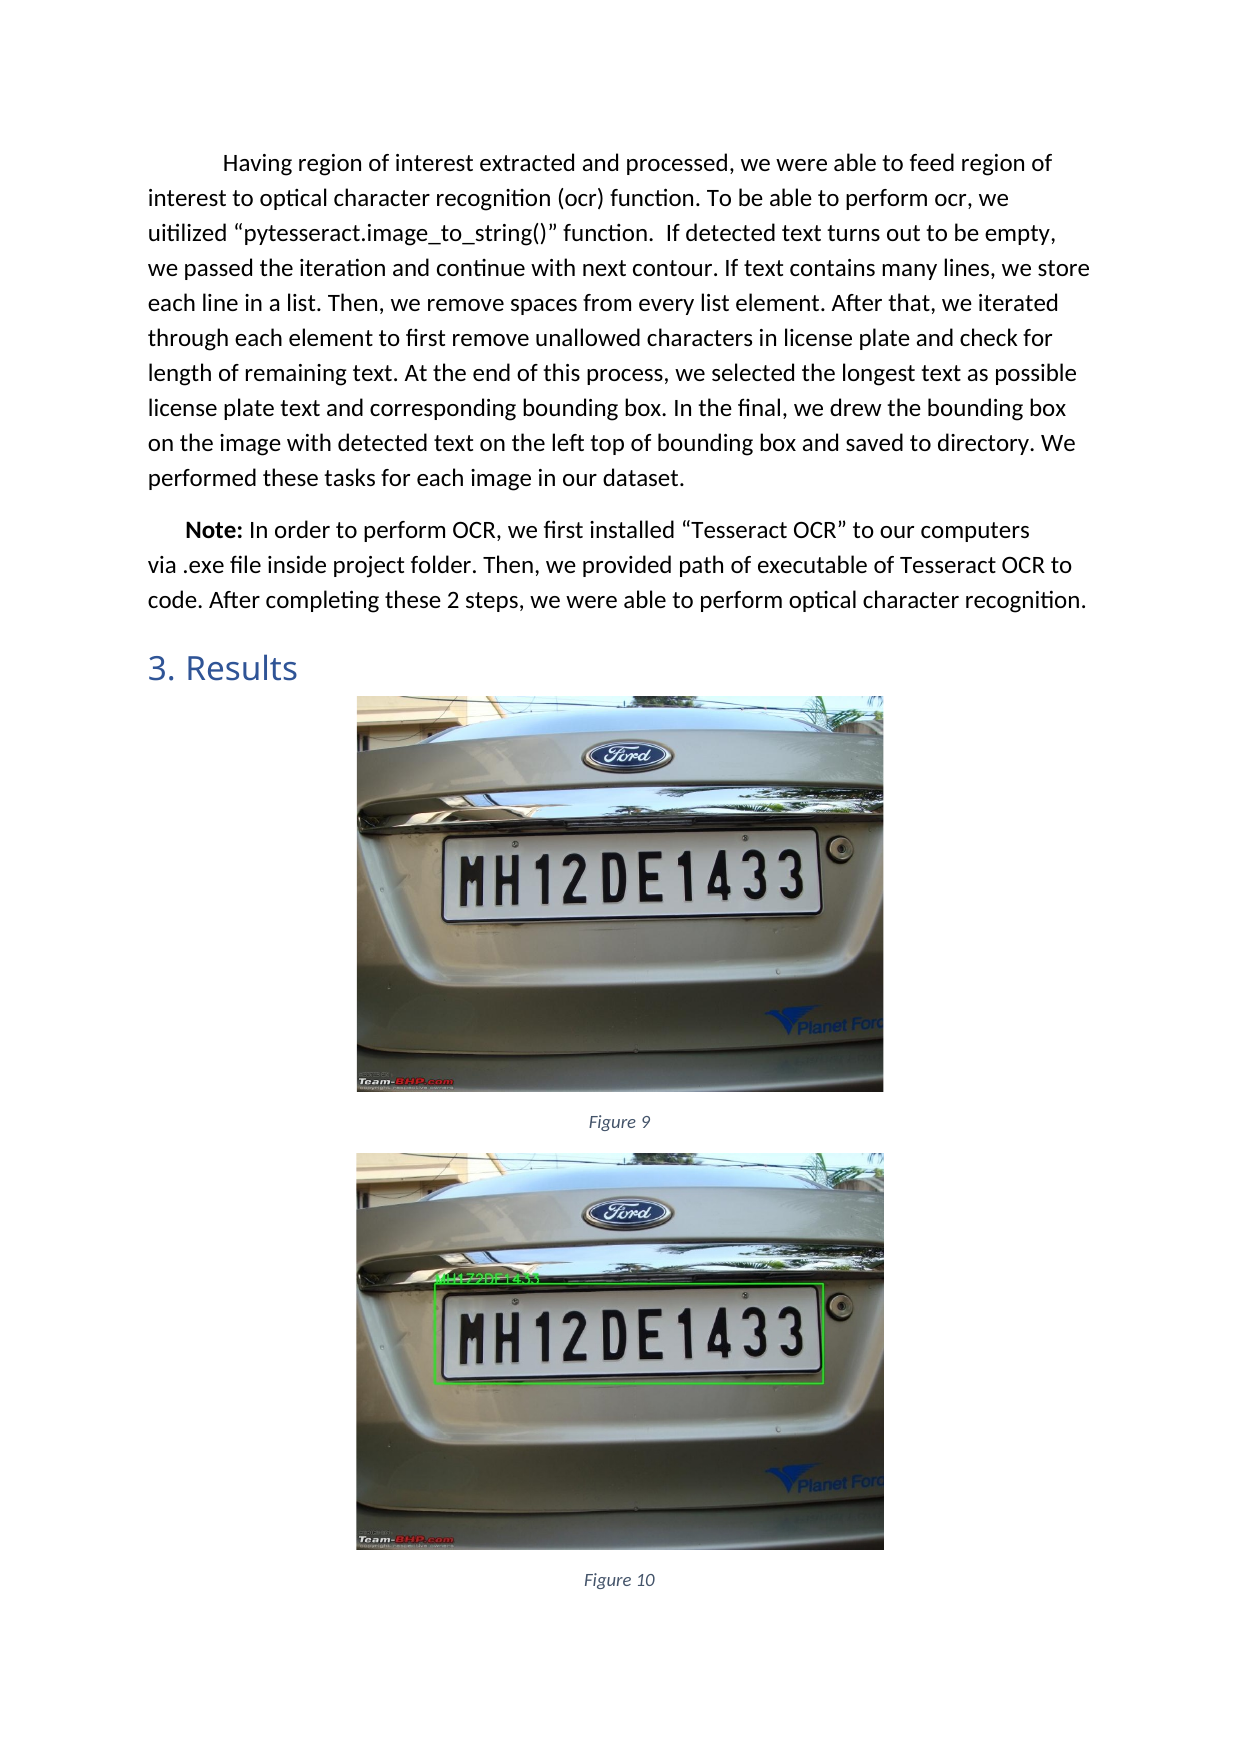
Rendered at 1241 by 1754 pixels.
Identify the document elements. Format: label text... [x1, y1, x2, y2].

text Note: In order to perform OCR, we first installed “Tesseract OCR” to our computers via .exe file inside project folder. Then, we provided path of executable of Tesseract OCR to code. After completing these 2 steps, we were able to perform optical character recognition. [148, 514, 1093, 615]
text Figure 10 [148, 1568, 1093, 1591]
picture [356, 1153, 884, 1550]
subtitle Results [148, 644, 1093, 690]
text Having region of interest extracted and processed, we were able to feed region of interest to optical character recognition (ocr) function. To be able to perform ocr, we uitilized “pytesseract.image_to_string()” function. If detected text turns out to be empty, we passed the iteration and continue with next contour. If text contains many lines, we store each line in a list. Then, we remove spaces from every list element. After that, we iterated through each element to first remove unallowed characters in license plate and check for length of remaining text. At the end of this process, we selected the longest text as possible license plate text and corresponding bounding box. In the final, we drew the bounding box on the image with detected text on the left top of bounding box and saved to directory. We performed these tasks for each image in our dataset. [148, 148, 1093, 493]
picture [356, 696, 884, 1092]
text Figure 9 [148, 1110, 1093, 1133]
